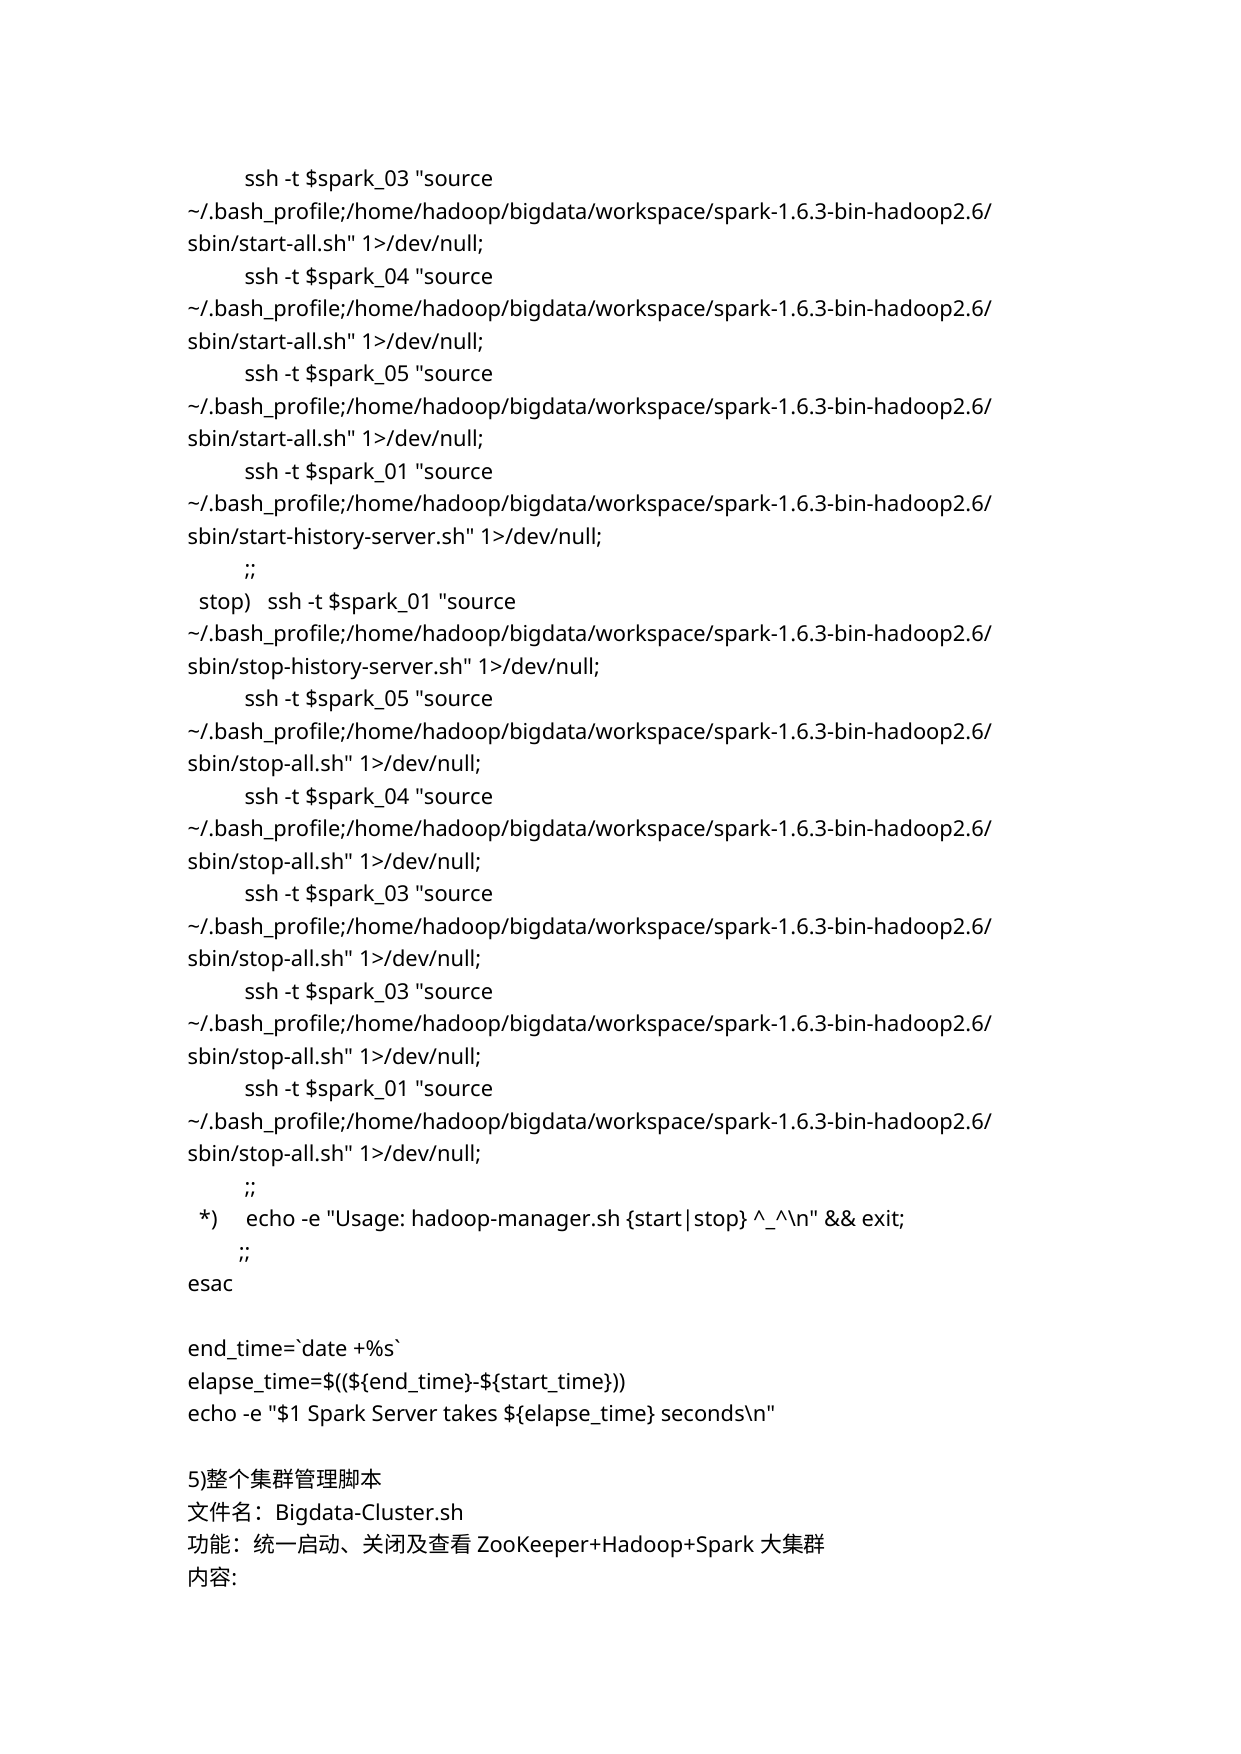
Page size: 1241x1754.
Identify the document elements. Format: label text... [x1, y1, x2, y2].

text echo -e "$1 Spark Server takes ${elapse_time} seconds\n" [187, 1397, 1053, 1429]
text 内容: [187, 1559, 1053, 1592]
text ssh -t $spark_04 "source ~/.bash_profile;/home/hadoop/bigdata/workspace/spark-1.6.3-bin-hadoop2.6/sbin/start-all.sh" 1>/dev/null; [187, 259, 1053, 357]
text stop) ssh -t $spark_01 "source ~/.bash_profile;/home/hadoop/bigdata/workspace/spark-1.6.3-bin-hadoop2.6/sbin/stop-history-server.sh" 1>/dev/null; [187, 584, 1053, 682]
text ssh -t $spark_03 "source ~/.bash_profile;/home/hadoop/bigdata/workspace/spark-1.6.3-bin-hadoop2.6/sbin/stop-all.sh" 1>/dev/null; [187, 877, 1053, 974]
text 文件名：Bigdata-Cluster.sh [187, 1494, 1053, 1527]
text ssh -t $spark_04 "source ~/.bash_profile;/home/hadoop/bigdata/workspace/spark-1.6.3-bin-hadoop2.6/sbin/stop-all.sh" 1>/dev/null; [187, 779, 1053, 877]
text ;; [187, 1169, 1053, 1202]
text ssh -t $spark_05 "source ~/.bash_profile;/home/hadoop/bigdata/workspace/spark-1.6.3-bin-hadoop2.6/sbin/stop-all.sh" 1>/dev/null; [187, 682, 1053, 779]
text esac [187, 1267, 1053, 1299]
text ;; [187, 552, 1053, 584]
text ssh -t $spark_01 "source ~/.bash_profile;/home/hadoop/bigdata/workspace/spark-1.6.3-bin-hadoop2.6/sbin/stop-all.sh" 1>/dev/null; [187, 1072, 1053, 1169]
text ;; [187, 1234, 1053, 1267]
text ssh -t $spark_01 "source ~/.bash_profile;/home/hadoop/bigdata/workspace/spark-1.6.3-bin-hadoop2.6/sbin/start-history-server.sh" 1>/dev/null; [187, 454, 1053, 552]
text 功能：统一启动、关闭及查看 ZooKeeper+Hadoop+Spark 大集群 [187, 1527, 1053, 1559]
text ssh -t $spark_05 "source ~/.bash_profile;/home/hadoop/bigdata/workspace/spark-1.6.3-bin-hadoop2.6/sbin/start-all.sh" 1>/dev/null; [187, 357, 1053, 454]
text 5)整个集群管理脚本 [187, 1462, 1053, 1494]
text end_time=`date +%s` [187, 1332, 1053, 1364]
text ssh -t $spark_03 "source ~/.bash_profile;/home/hadoop/bigdata/workspace/spark-1.6.3-bin-hadoop2.6/sbin/stop-all.sh" 1>/dev/null; [187, 974, 1053, 1072]
text *) echo -e "Usage: hadoop-manager.sh {start|stop} ^_^\n" && exit; [187, 1202, 1053, 1234]
text ssh -t $spark_03 "source ~/.bash_profile;/home/hadoop/bigdata/workspace/spark-1.6.3-bin-hadoop2.6/sbin/start-all.sh" 1>/dev/null; [187, 162, 1053, 259]
text elapse_time=$((${end_time}-${start_time})) [187, 1364, 1053, 1397]
